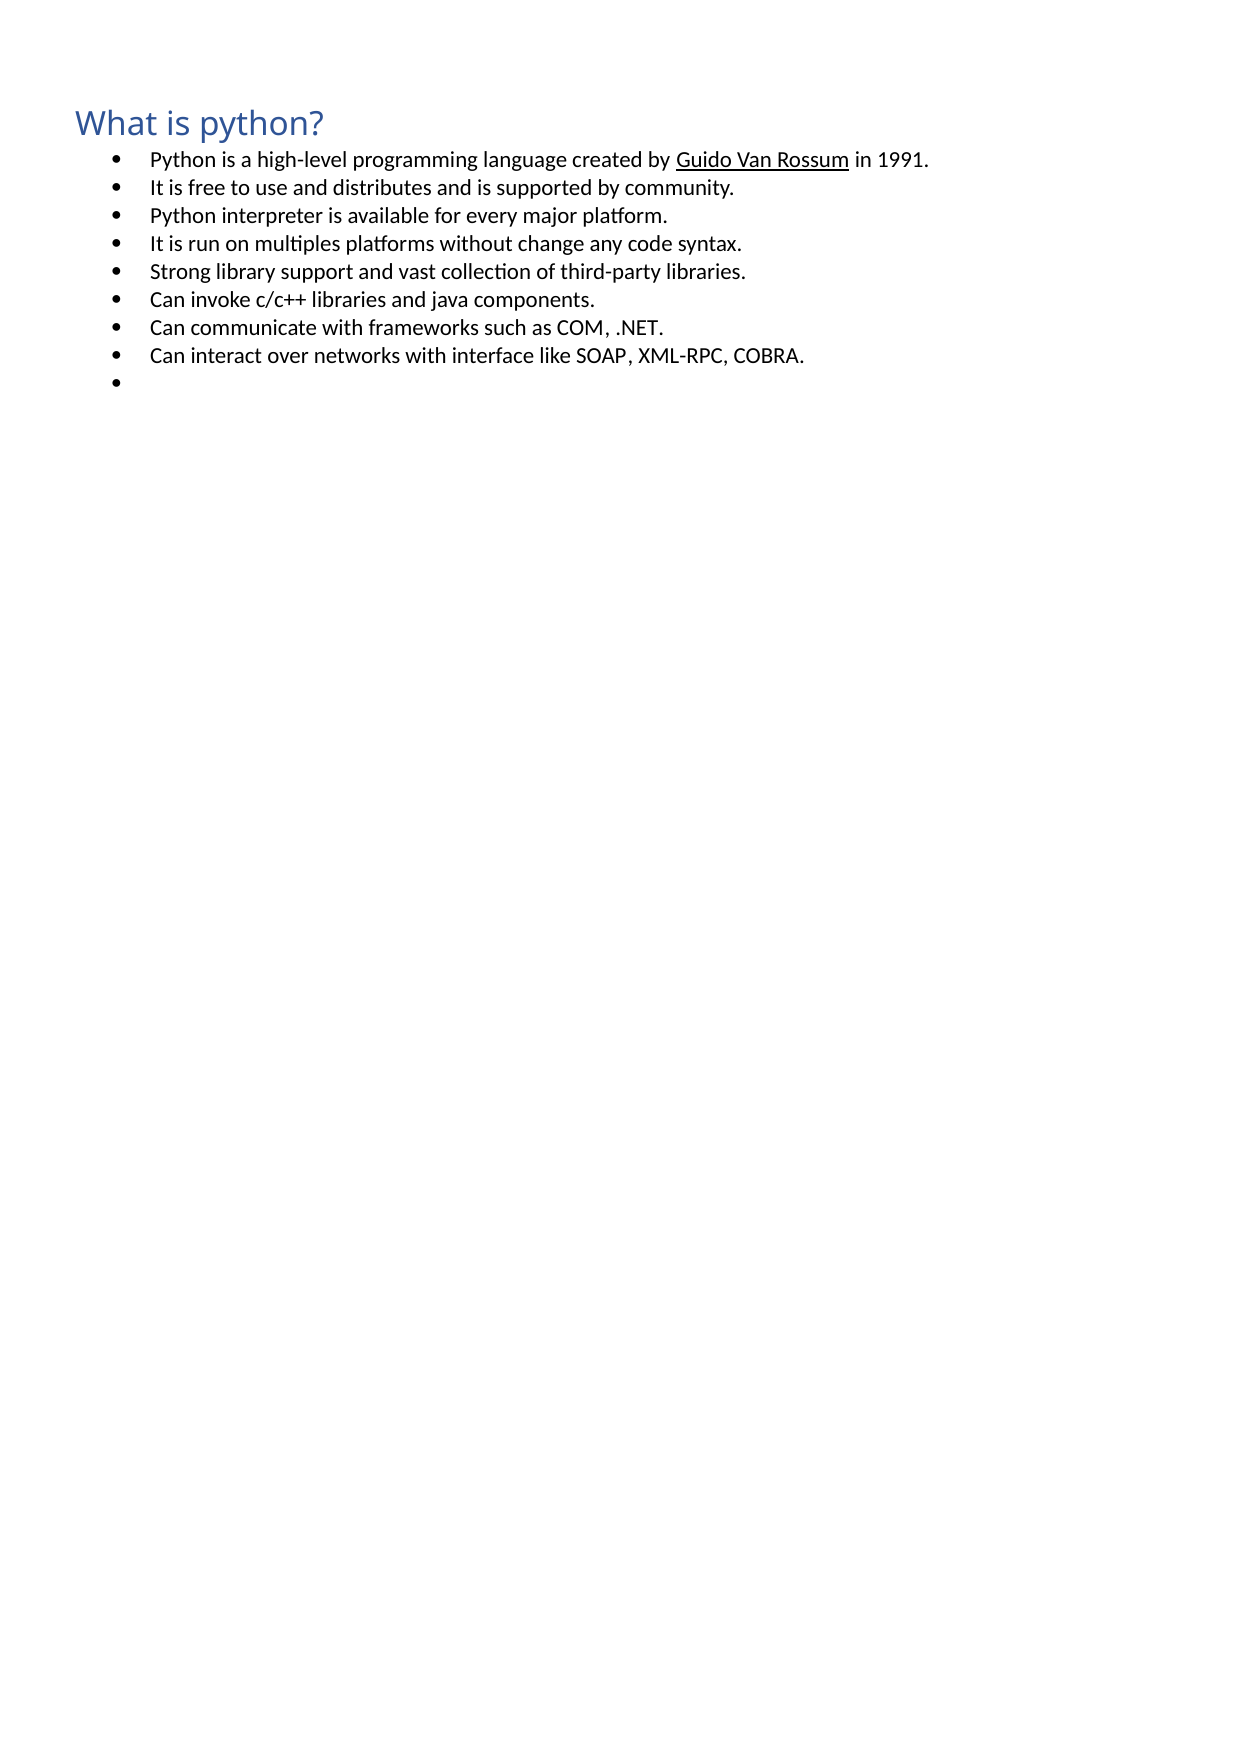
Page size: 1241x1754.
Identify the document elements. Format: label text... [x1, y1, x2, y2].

subtitle What is python? [75, 100, 1165, 145]
list Can invoke c/c++ libraries and java components. [112, 286, 1165, 313]
list Strong library support and vast collection of third-party libraries. [112, 257, 1165, 286]
list Can communicate with frameworks such as COM, .NET. [112, 313, 1165, 342]
list Python is a high-level programming language created by Guido Van Rossum in 1991. [112, 145, 1165, 173]
list Can interact over networks with interface like SOAP, XML-RPC, COBRA. [112, 342, 1165, 369]
list It is run on multiples platforms without change any code syntax. [112, 229, 1165, 257]
list Python interpreter is available for every major platform. [112, 201, 1165, 229]
list It is free to use and distributes and is supported by community. [112, 173, 1165, 201]
